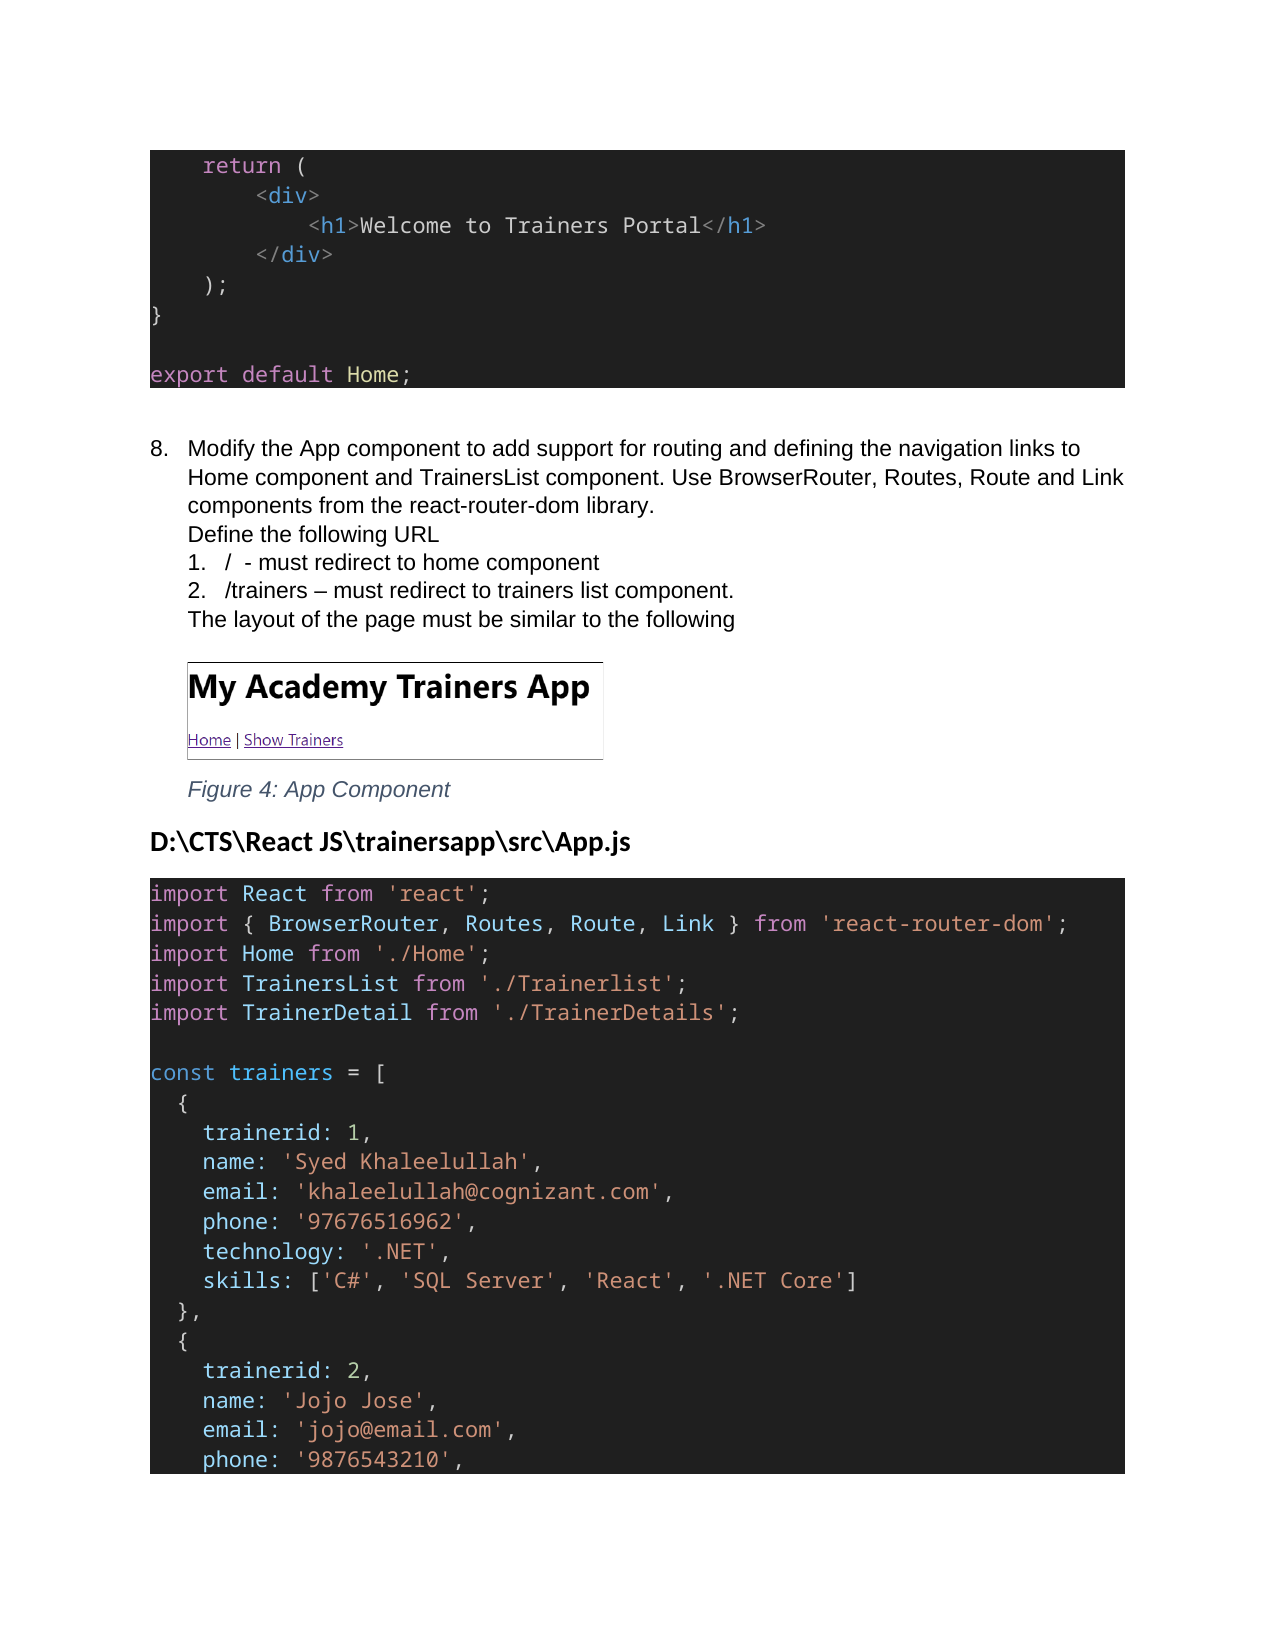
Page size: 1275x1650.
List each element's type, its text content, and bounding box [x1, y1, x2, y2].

text name: 'Syed Khaleelullah', [150, 1146, 1125, 1176]
text technology: '.NET', [150, 1236, 1125, 1266]
text { [150, 1325, 1125, 1355]
text trainerid: 1, [150, 1117, 1125, 1146]
list The layout of the page must be similar to the following [187, 606, 1125, 632]
text <h1>Welcome to Trainers Portal</h1> [150, 209, 1125, 239]
text email: 'khaleelullah@cognizant.com', [150, 1176, 1125, 1206]
text }, [150, 1295, 1125, 1325]
picture [187, 662, 604, 760]
text import { BrowserRouter, Routes, Route, Link } from 'react-router-dom'; [150, 908, 1125, 938]
text ); [150, 269, 1125, 299]
list Modify the App component to add support for routing and defining the navigation links to Home component and TrainersList component. Use BrowserRouter, Routes, Route and Link components from the react-router-dom library. [150, 435, 1125, 518]
text skills: ['C#', 'SQL Server', 'React', '.NET Core'] [150, 1266, 1125, 1295]
list Define the following URL [187, 521, 1125, 547]
text { [150, 1087, 1125, 1117]
text <div> [150, 180, 1125, 209]
text phone: '97676516962', [150, 1206, 1125, 1236]
text import Home from './Home'; [150, 938, 1125, 968]
list / - must redirect to home component [187, 549, 1125, 575]
text </div> [150, 239, 1125, 269]
text email: 'jojo@email.com', [150, 1414, 1125, 1444]
text import TrainerDetail from './TrainerDetails'; [150, 997, 1125, 1027]
text import React from 'react'; [150, 878, 1125, 908]
text export default Home; [150, 358, 1125, 388]
list /trainers – must redirect to trainers list component. [187, 577, 1125, 604]
text name: 'Jojo Jose', [150, 1385, 1125, 1414]
text return ( [150, 150, 1125, 180]
text } [150, 299, 1125, 329]
text trainerid: 2, [150, 1355, 1125, 1385]
text D:\CTS\React JS\trainersapp\src\App.js [150, 823, 1125, 859]
text phone: '9876543210', [150, 1444, 1125, 1474]
text import TrainersList from './Trainerlist'; [150, 968, 1125, 997]
text const trainers = [ [150, 1057, 1125, 1087]
